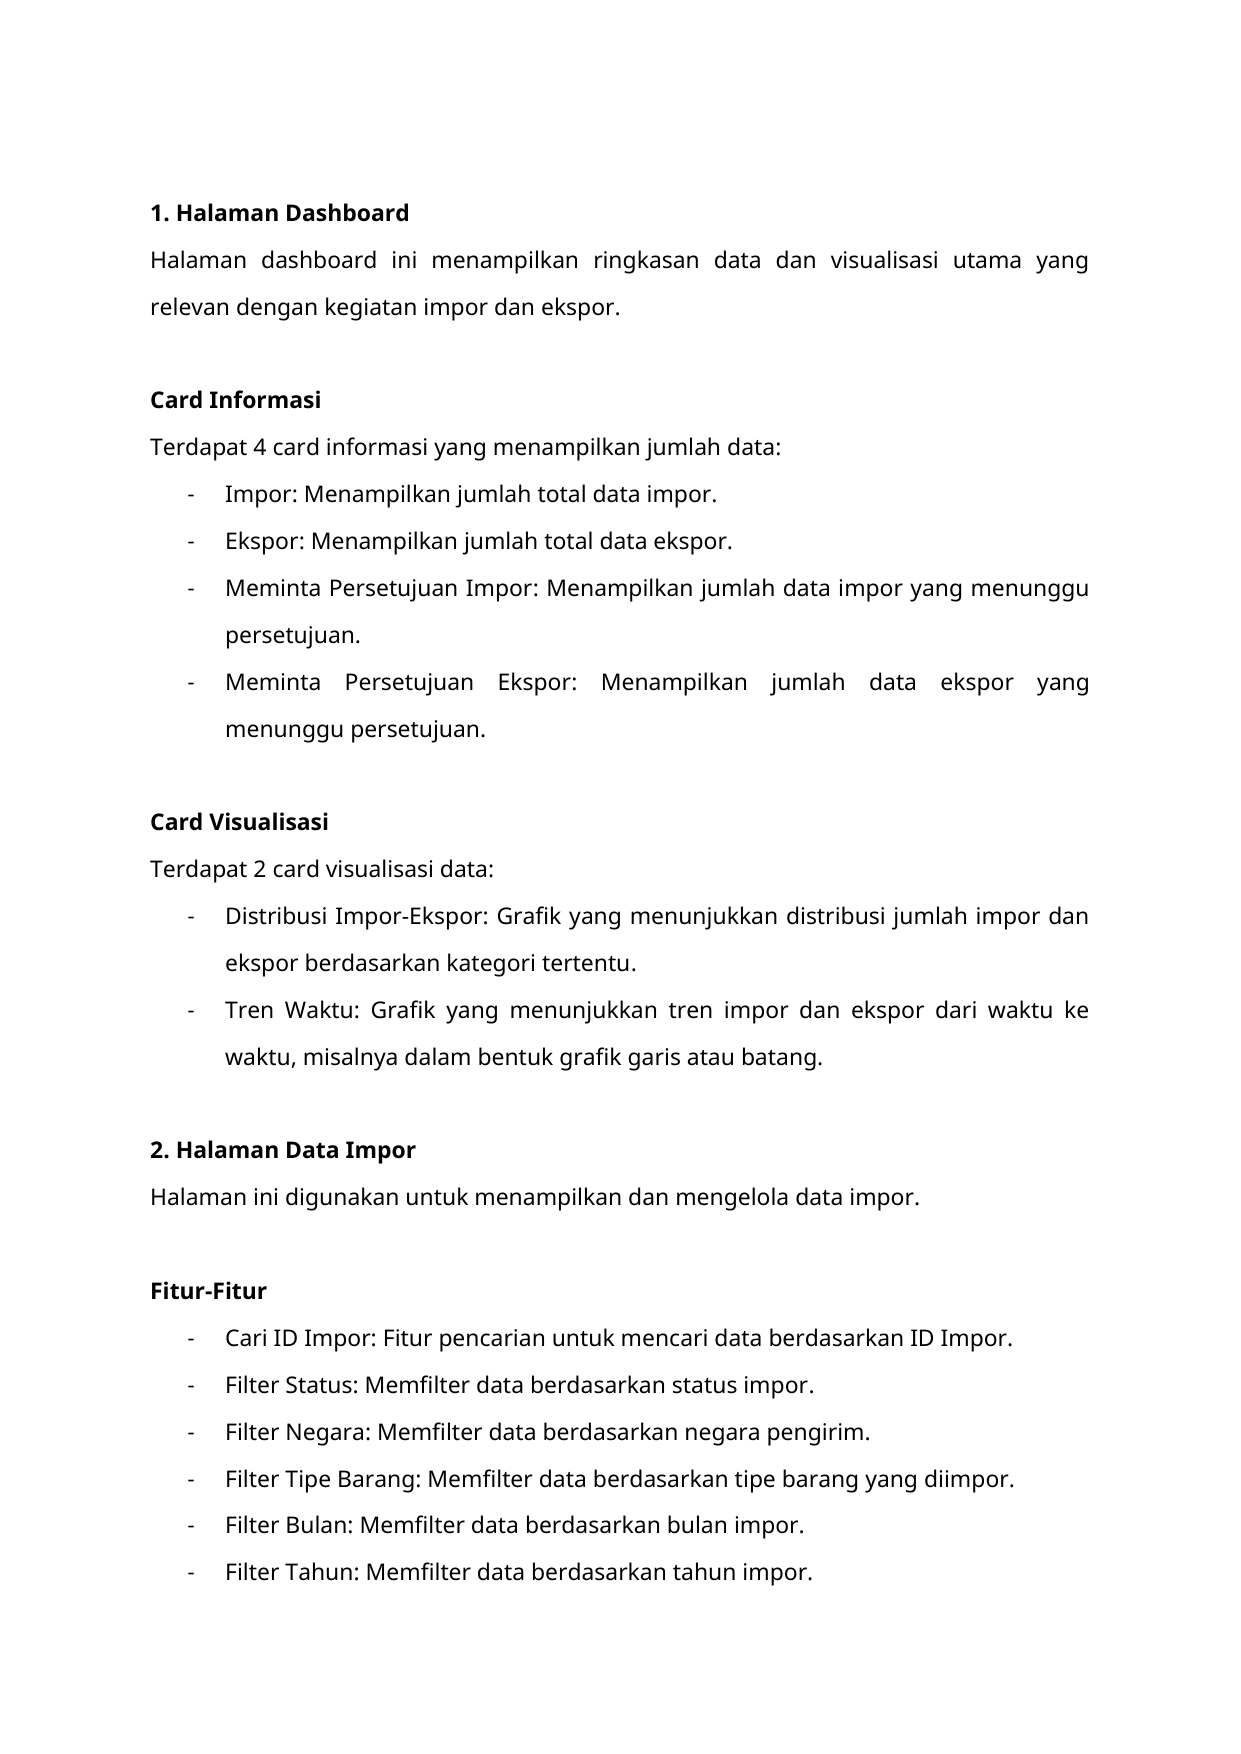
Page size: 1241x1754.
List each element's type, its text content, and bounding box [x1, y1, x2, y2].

list Meminta Persetujuan Impor: Menampilkan jumlah data impor yang menunggu persetujuan. [187, 572, 1090, 650]
list Filter Status: Memfilter data berdasarkan status impor. [187, 1369, 1090, 1400]
list Distribusi Impor-Ekspor: Grafik yang menunjukkan distribusi jumlah impor dan ekspor berdasarkan kategori tertentu. [187, 900, 1090, 978]
list Filter Negara: Memfilter data berdasarkan negara pengirim. [187, 1416, 1090, 1447]
text Terdapat 4 card informasi yang menampilkan jumlah data: [150, 431, 1090, 462]
list Cari ID Impor: Fitur pencarian untuk mencari data berdasarkan ID Impor. [187, 1322, 1090, 1353]
list Tren Waktu: Grafik yang menunjukkan tren impor dan ekspor dari waktu ke waktu, misalnya dalam bentuk grafik garis atau batang. [187, 994, 1090, 1072]
text Halaman ini digunakan untuk menampilkan dan mengelola data impor. [150, 1181, 1090, 1212]
list Impor: Menampilkan jumlah total data impor. [187, 478, 1090, 509]
text 1. Halaman Dashboard [150, 197, 1090, 228]
list Filter Tipe Barang: Memfilter data berdasarkan tipe barang yang diimpor. [187, 1462, 1090, 1494]
text Card Informasi [150, 384, 1090, 416]
text Card Visualisasi [150, 806, 1090, 837]
text 2. Halaman Data Impor [150, 1134, 1090, 1166]
list Ekspor: Menampilkan jumlah total data ekspor. [187, 525, 1090, 556]
text Halaman dashboard ini menampilkan ringkasan data dan visualisasi utama yang relevan dengan kegiatan impor dan ekspor. [150, 244, 1090, 322]
list Filter Tahun: Memfilter data berdasarkan tahun impor. [187, 1556, 1090, 1587]
list Meminta Persetujuan Ekspor: Menampilkan jumlah data ekspor yang menunggu persetujuan. [187, 666, 1090, 744]
text Terdapat 2 card visualisasi data: [150, 853, 1090, 884]
list Filter Bulan: Memfilter data berdasarkan bulan impor. [187, 1509, 1090, 1541]
text Fitur-Fitur [150, 1275, 1090, 1306]
